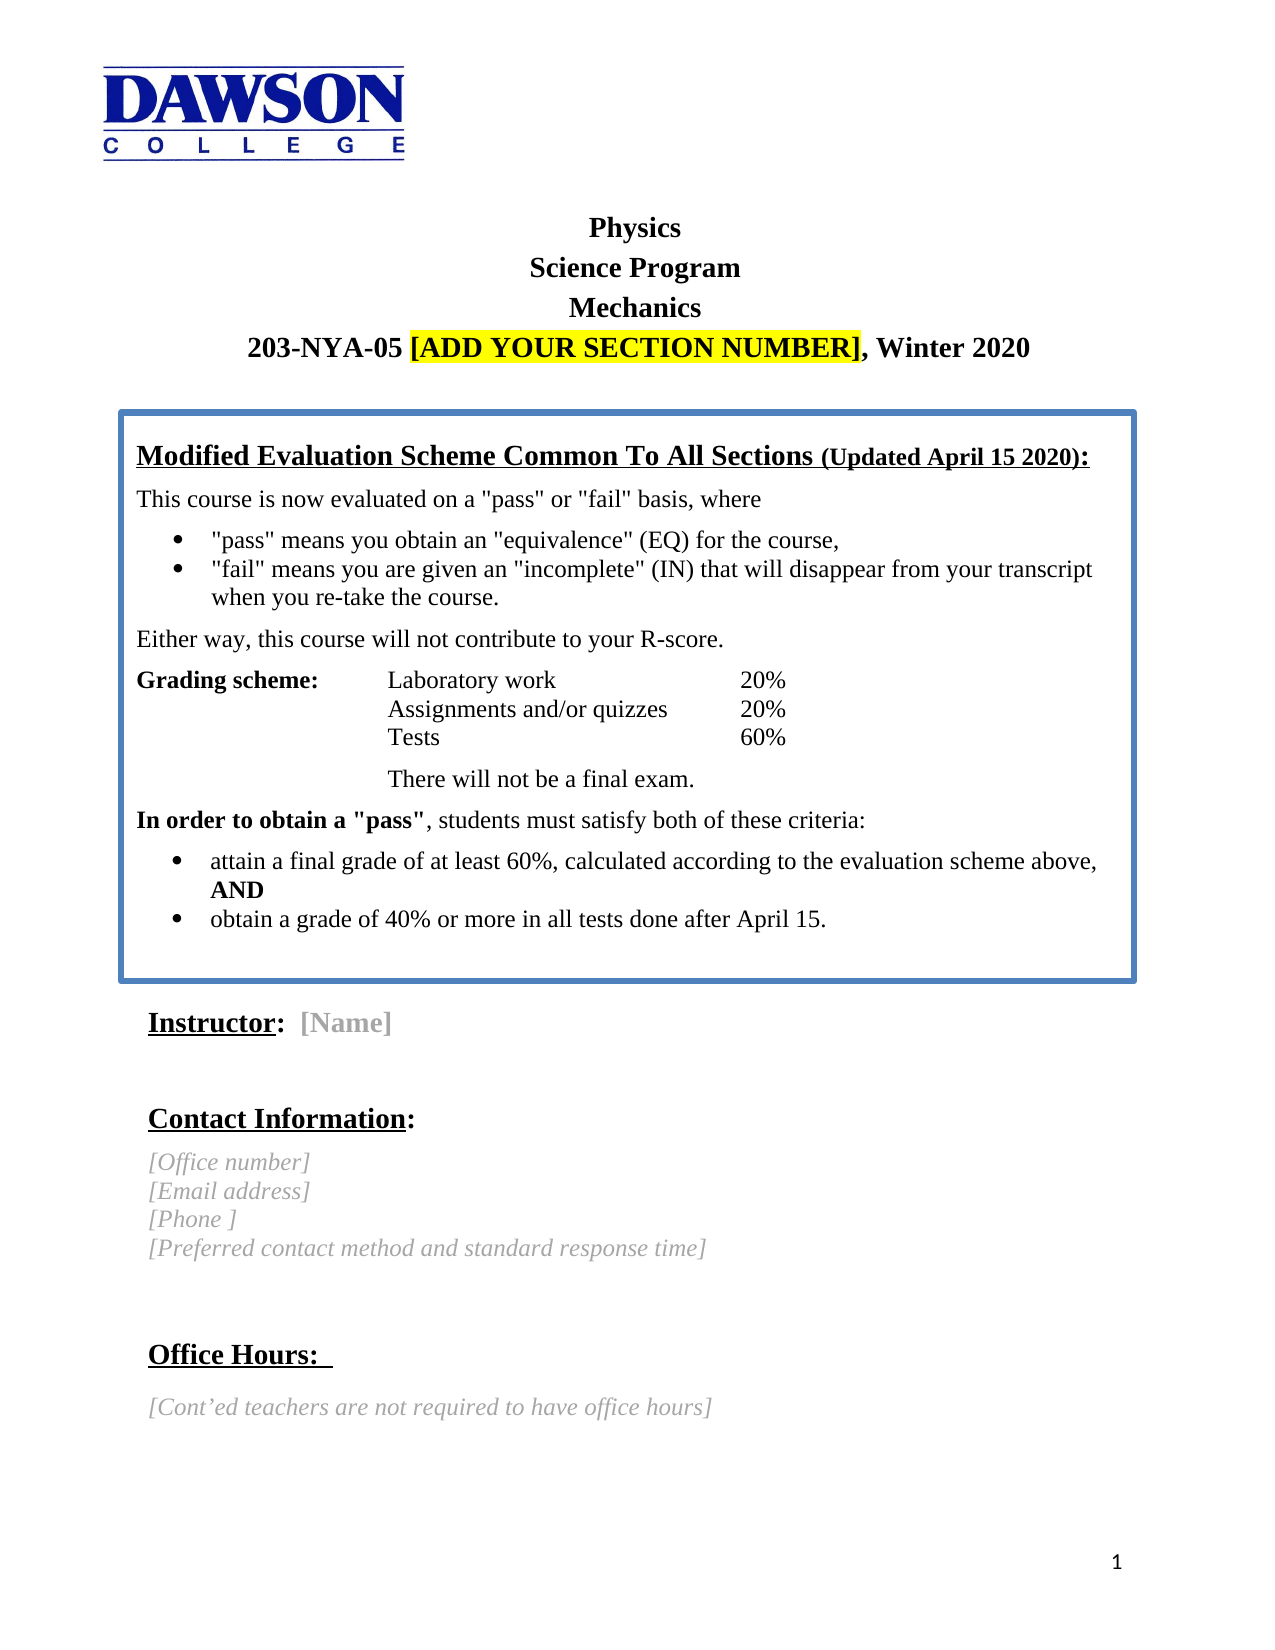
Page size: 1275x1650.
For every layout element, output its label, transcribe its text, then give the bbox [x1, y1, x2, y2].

text Science Program [148, 250, 1122, 284]
text [Preferred contact method and standard response time] [148, 1233, 1122, 1262]
text Physics [148, 210, 1122, 244]
text 203-NYA-05 [ADD YOUR SECTION NUMBER], Winter 2020 [861, 330, 1122, 363]
subtitle Office Hours: [148, 1337, 1122, 1371]
subtitle Contact Information: [148, 1101, 1122, 1134]
text [Phone ] [148, 1204, 1122, 1233]
text [Office number] [148, 1147, 1122, 1176]
text Mechanics [148, 290, 1122, 323]
subtitle Instructor: [Name] [148, 1005, 1122, 1039]
text 203-NYA-05 [ADD YOUR SECTION NUMBER], Winter 2020 [148, 330, 410, 363]
picture [96, 61, 414, 163]
text [Email address] [148, 1176, 1122, 1204]
subtitle [Cont’ed teachers are not required to have office hours] [148, 1392, 1122, 1420]
